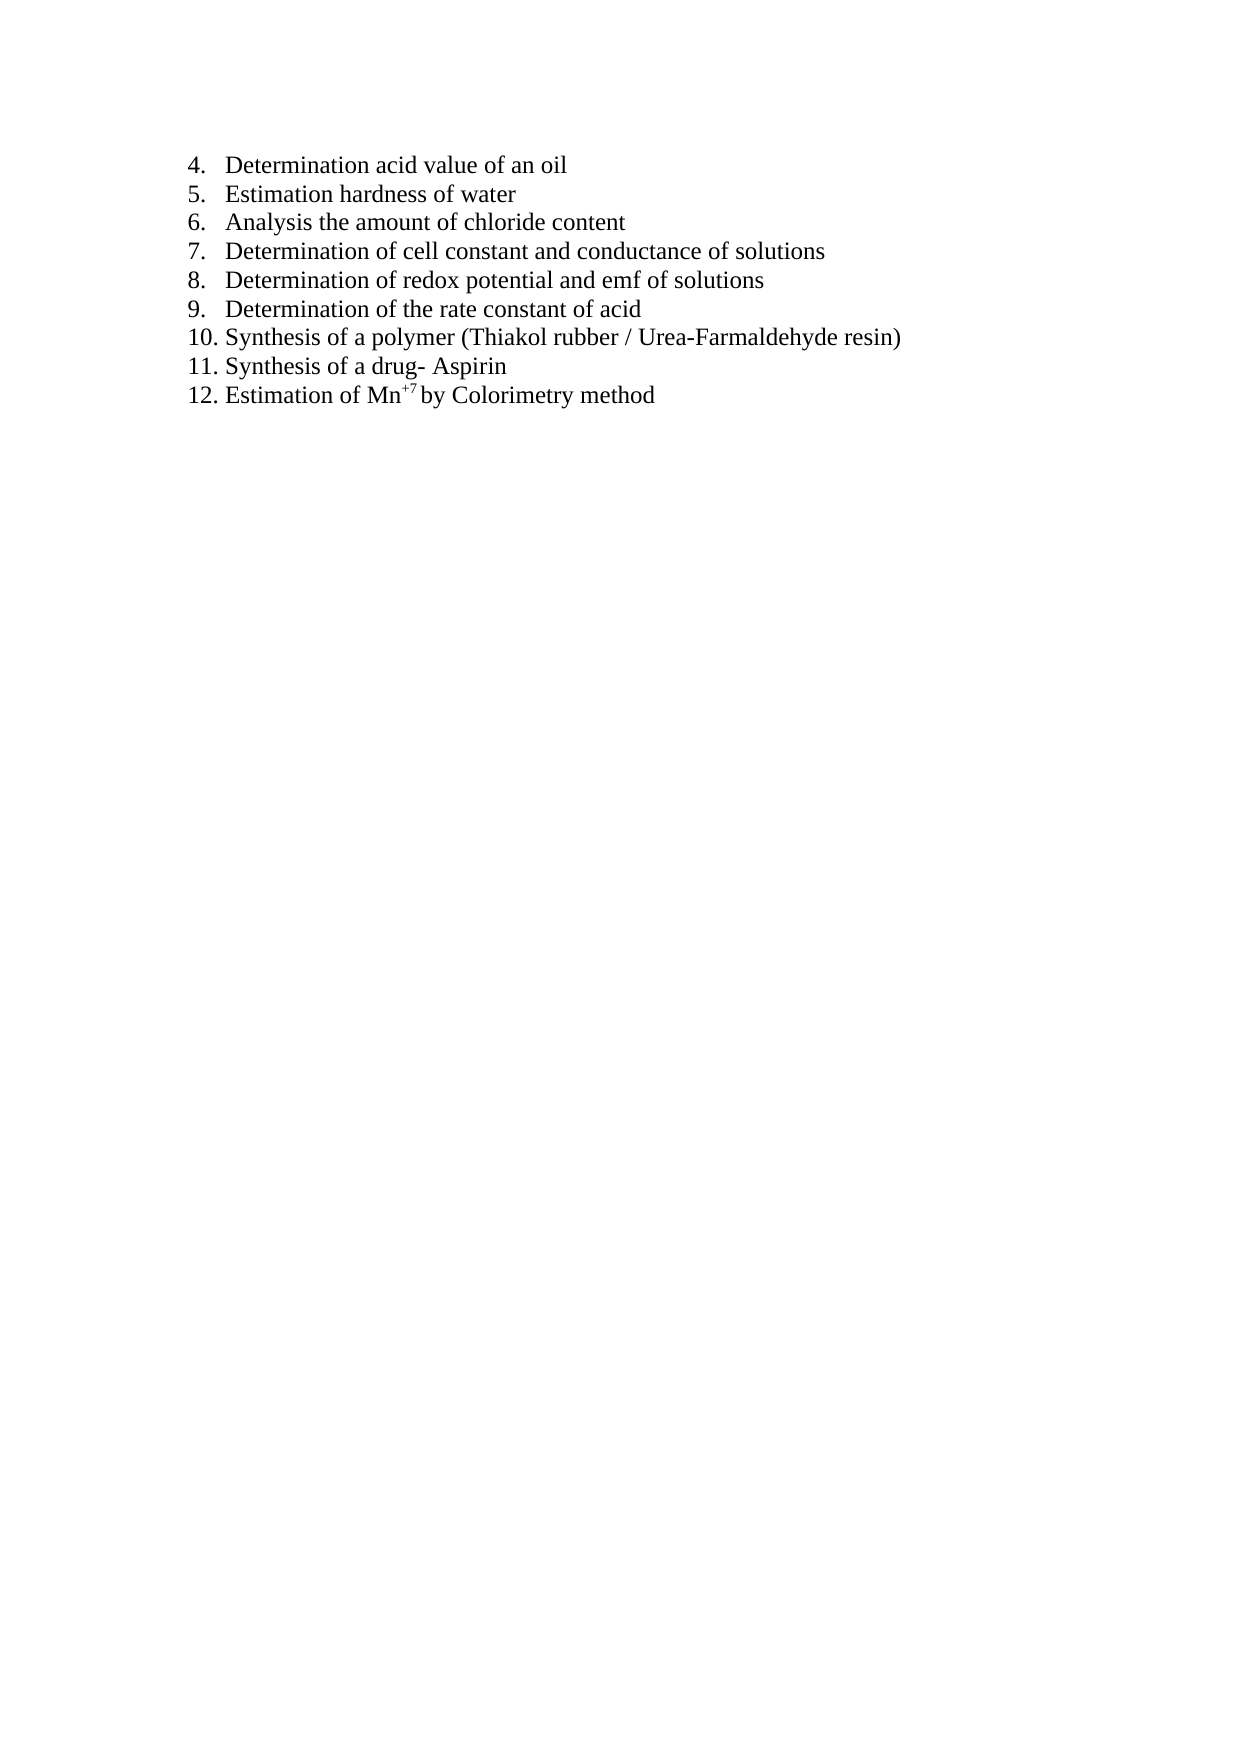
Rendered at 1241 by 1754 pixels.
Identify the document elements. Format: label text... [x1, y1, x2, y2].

list Synthesis of a drug- Aspirin [187, 351, 1090, 380]
list Determination of redox potential and emf of solutions [187, 265, 1090, 294]
list Estimation hardness of water [187, 179, 1090, 207]
list Determination of cell constant and conductance of solutions [187, 236, 1090, 265]
list Determination acid value of an oil [187, 150, 1090, 179]
list Synthesis of a polymer (Thiakol rubber / Urea-Farmaldehyde resin) [187, 322, 1090, 351]
list Estimation of Mn+7 by Colorimetry method [187, 380, 1090, 409]
list Analysis the amount of chloride content [187, 207, 1090, 236]
list Determination of the rate constant of acid [187, 294, 1090, 322]
